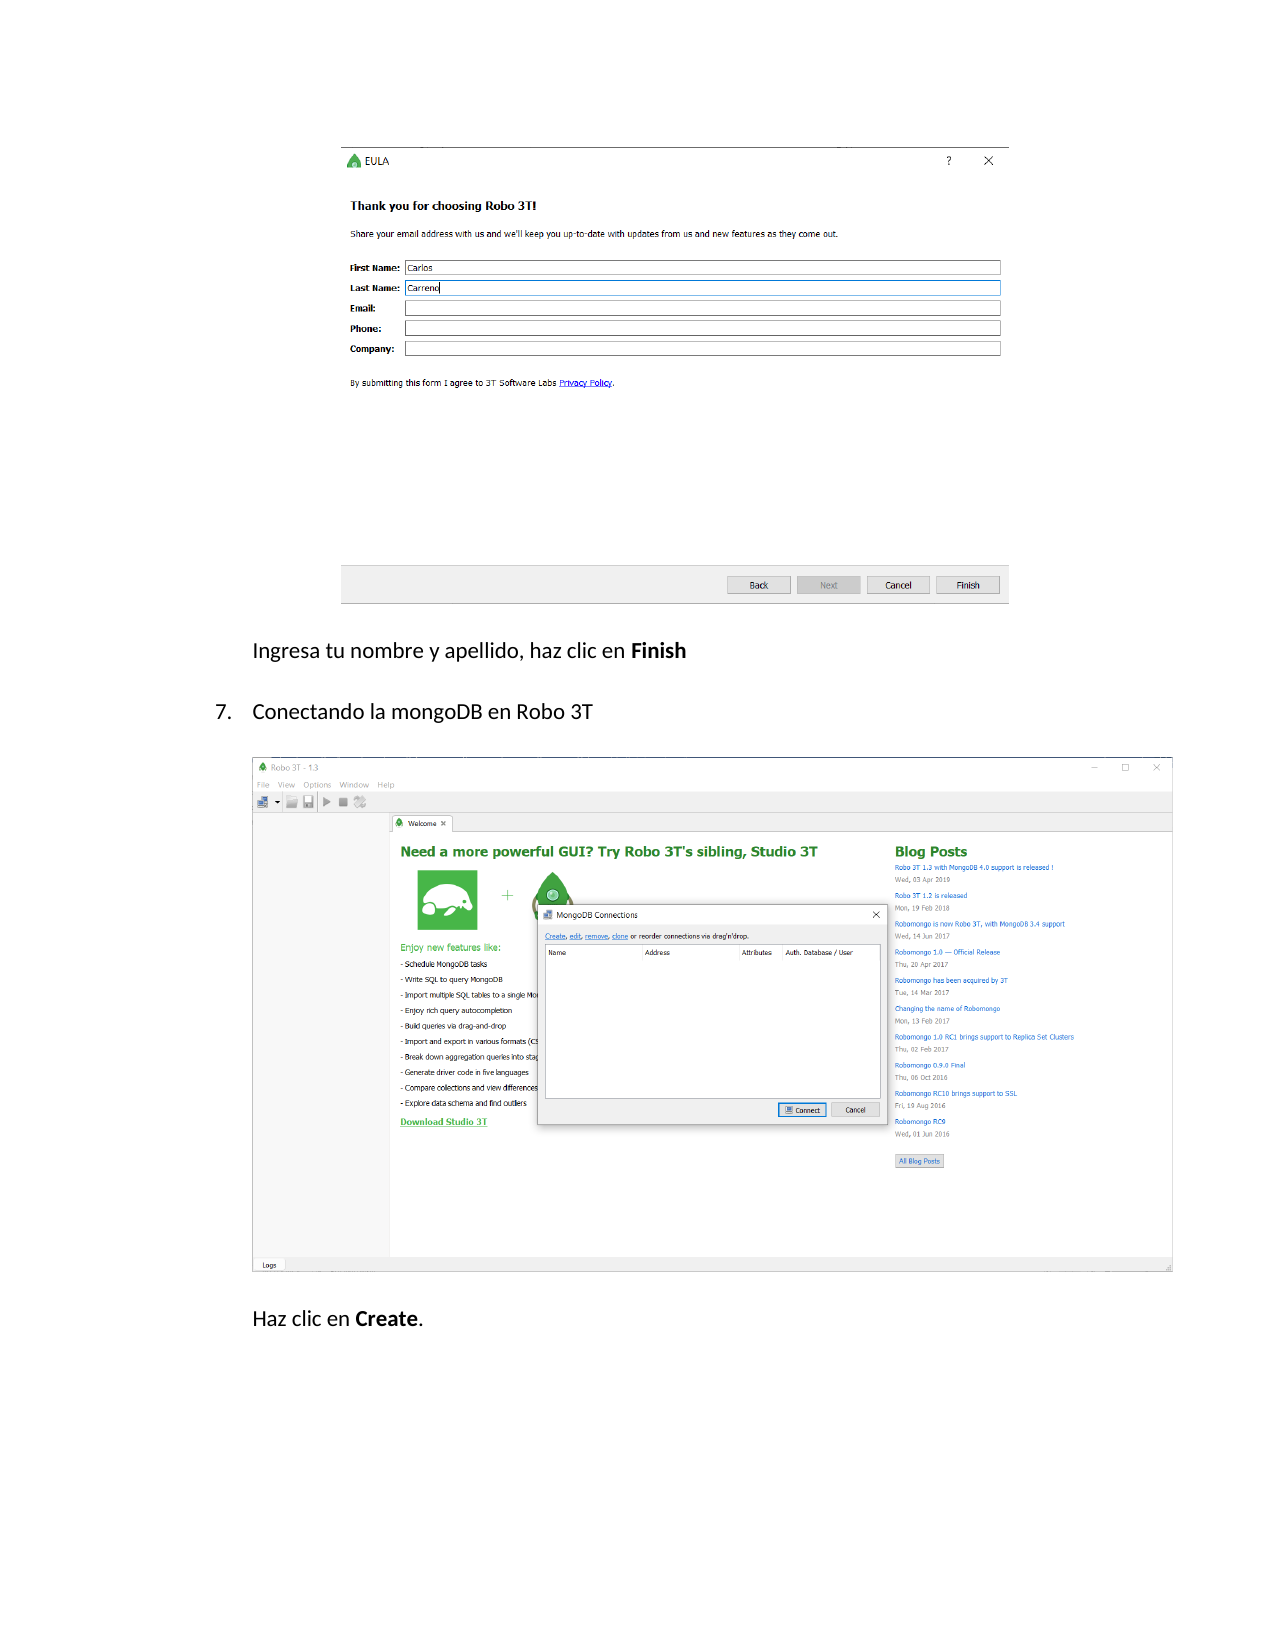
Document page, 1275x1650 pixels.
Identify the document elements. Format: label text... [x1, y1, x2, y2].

picture [341, 147, 1009, 604]
picture [252, 757, 1173, 1272]
list Ingresa tu nombre y apellido, haz clic en Finish [252, 636, 1098, 664]
list Conectando la mongoDB en Robo 3T [215, 697, 1098, 725]
list Haz clic en Create. [252, 1304, 1098, 1332]
